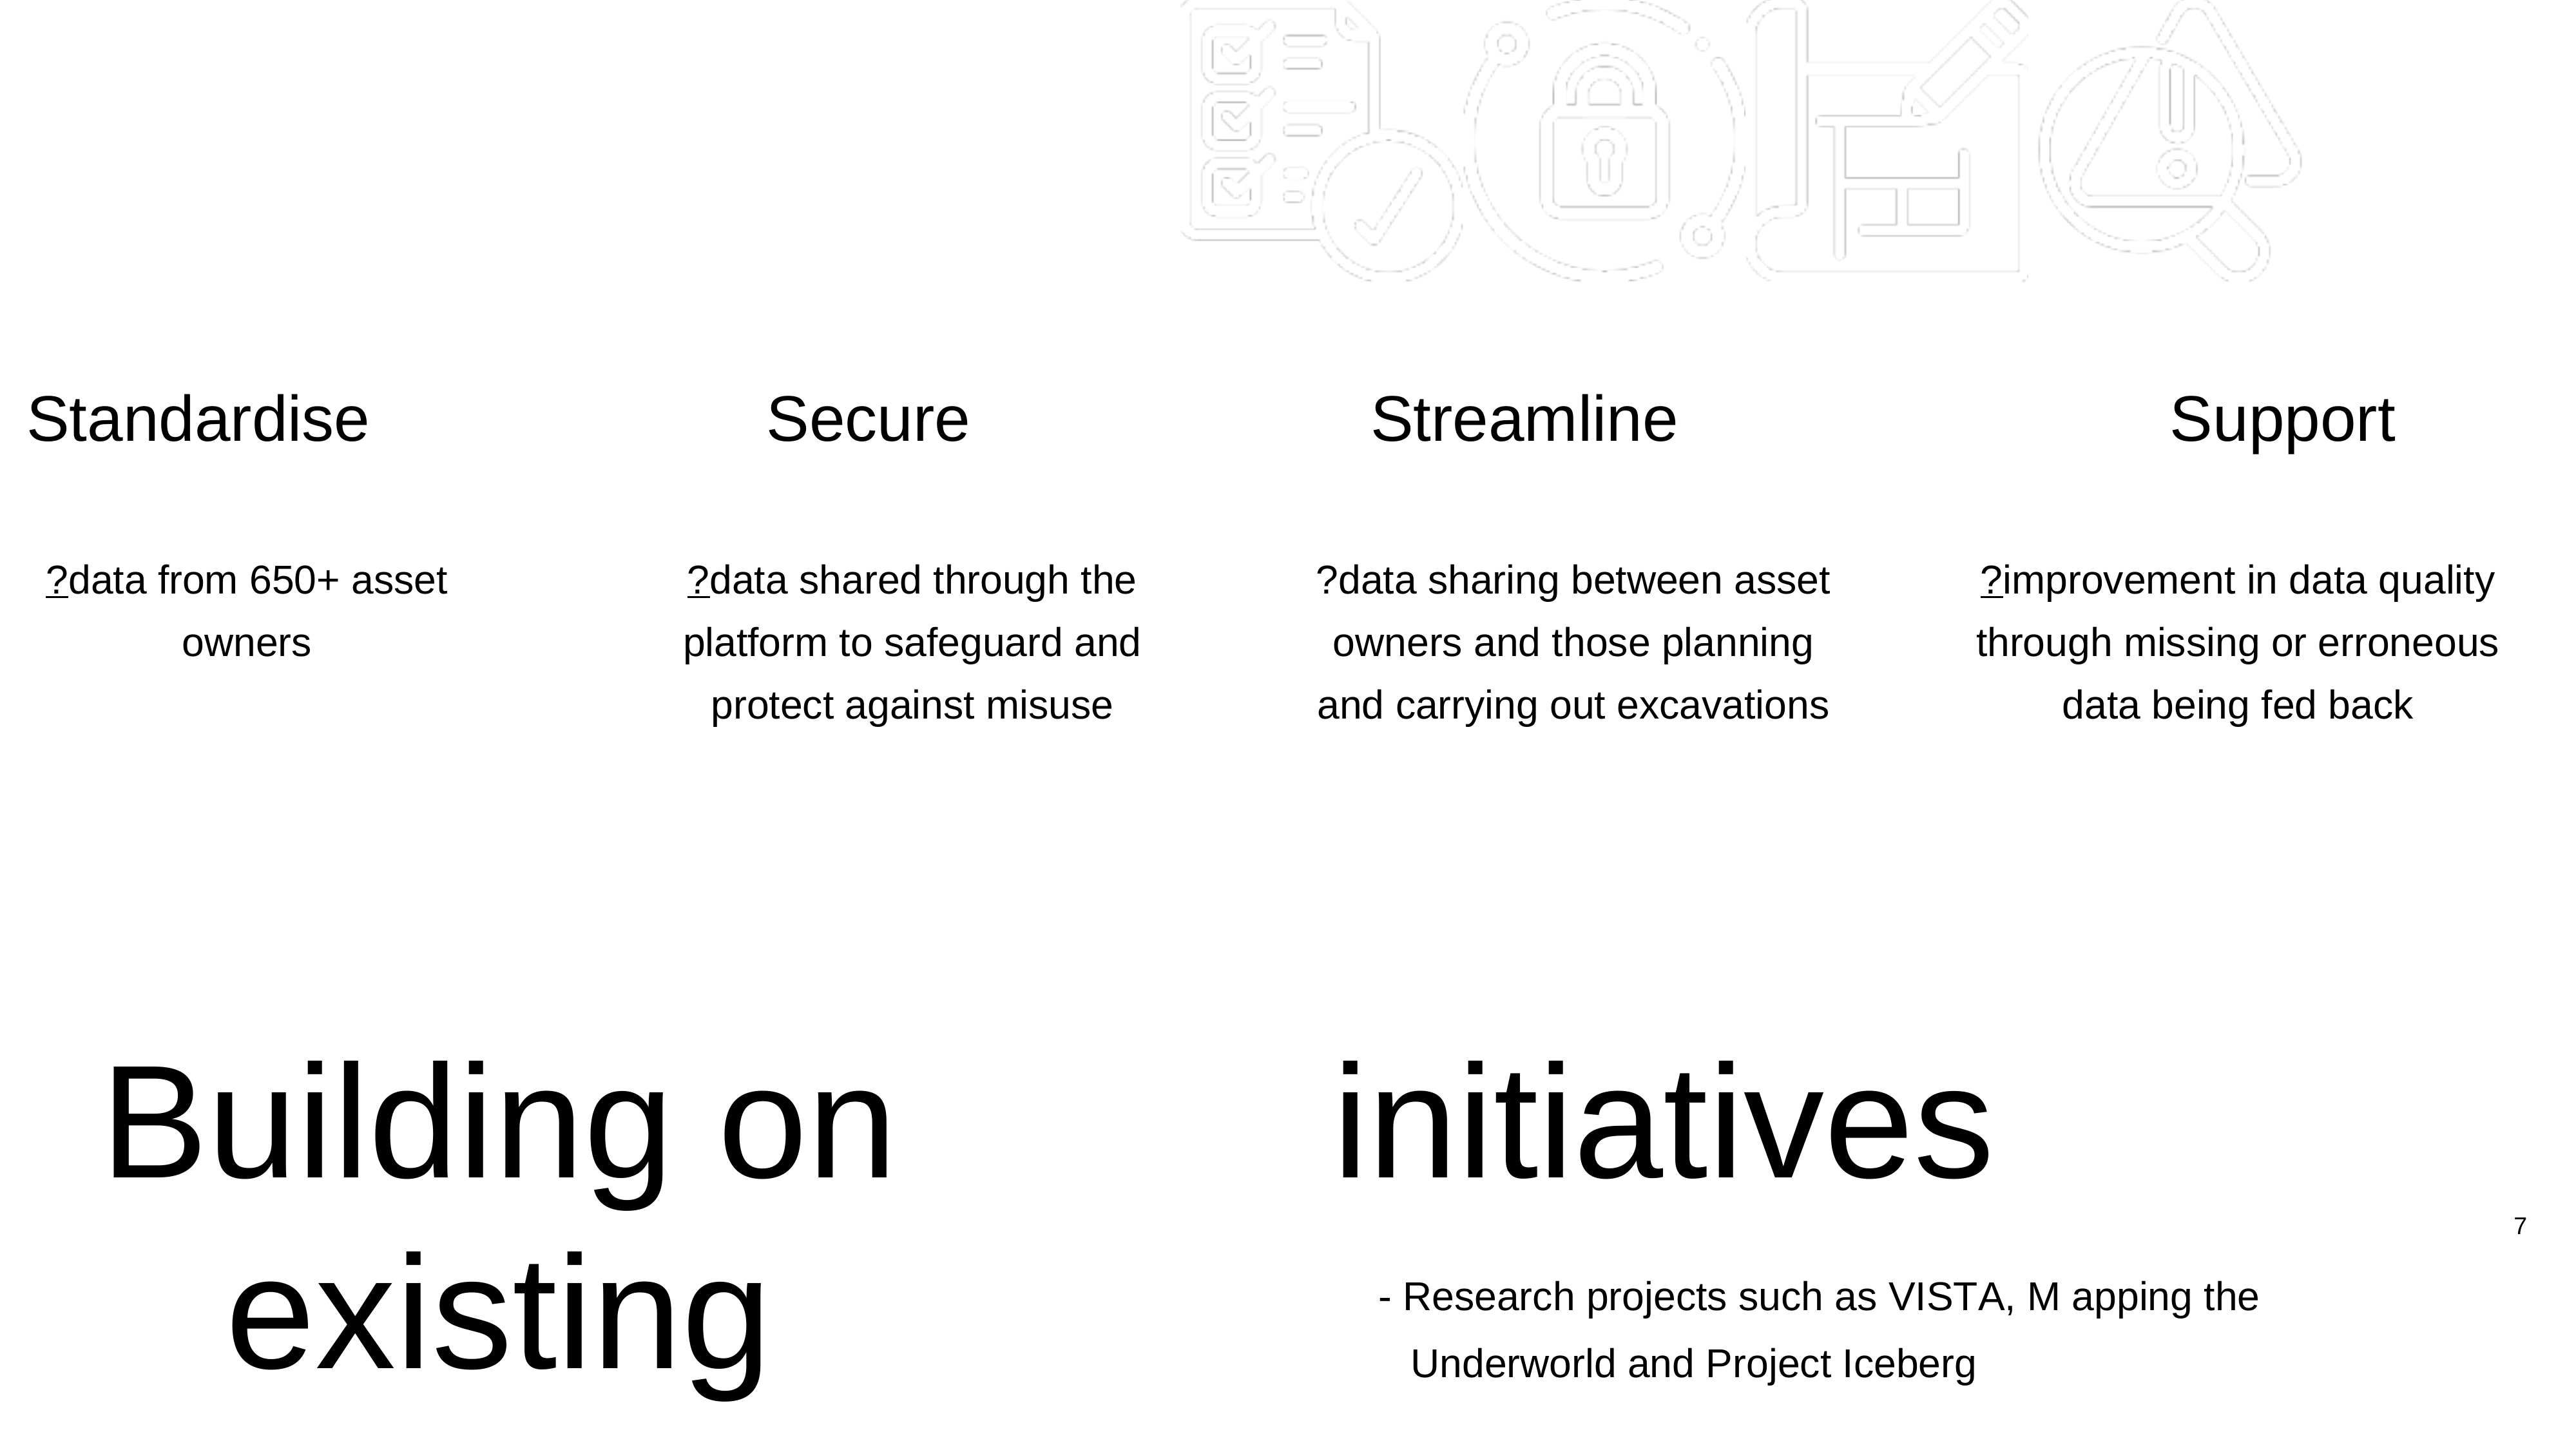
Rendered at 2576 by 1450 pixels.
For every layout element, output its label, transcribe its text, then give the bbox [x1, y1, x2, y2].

text initiatives [1332, 1027, 2528, 1212]
text Building on existing [0, 1027, 997, 1402]
text ?data sharing between asset owners and those planning and carrying out excavations [1294, 556, 1853, 727]
text Secure [766, 381, 1264, 455]
picture [1180, 0, 2311, 283]
text Standardise [26, 381, 632, 455]
text ?improvement in data quality through missing or erroneous data being fed back [1952, 556, 2524, 727]
text ?data shared through the platform to safeguard and protect against misuse [632, 556, 1193, 727]
text 7 [1264, 1212, 2527, 1239]
text Streamline [1370, 381, 1896, 455]
text ?data from 650+ asset owners [0, 556, 494, 664]
text - Research projects such as VISTA, M apping the Underworld and Project Iceberg [1378, 1273, 2428, 1386]
text Support [1896, 381, 2396, 455]
